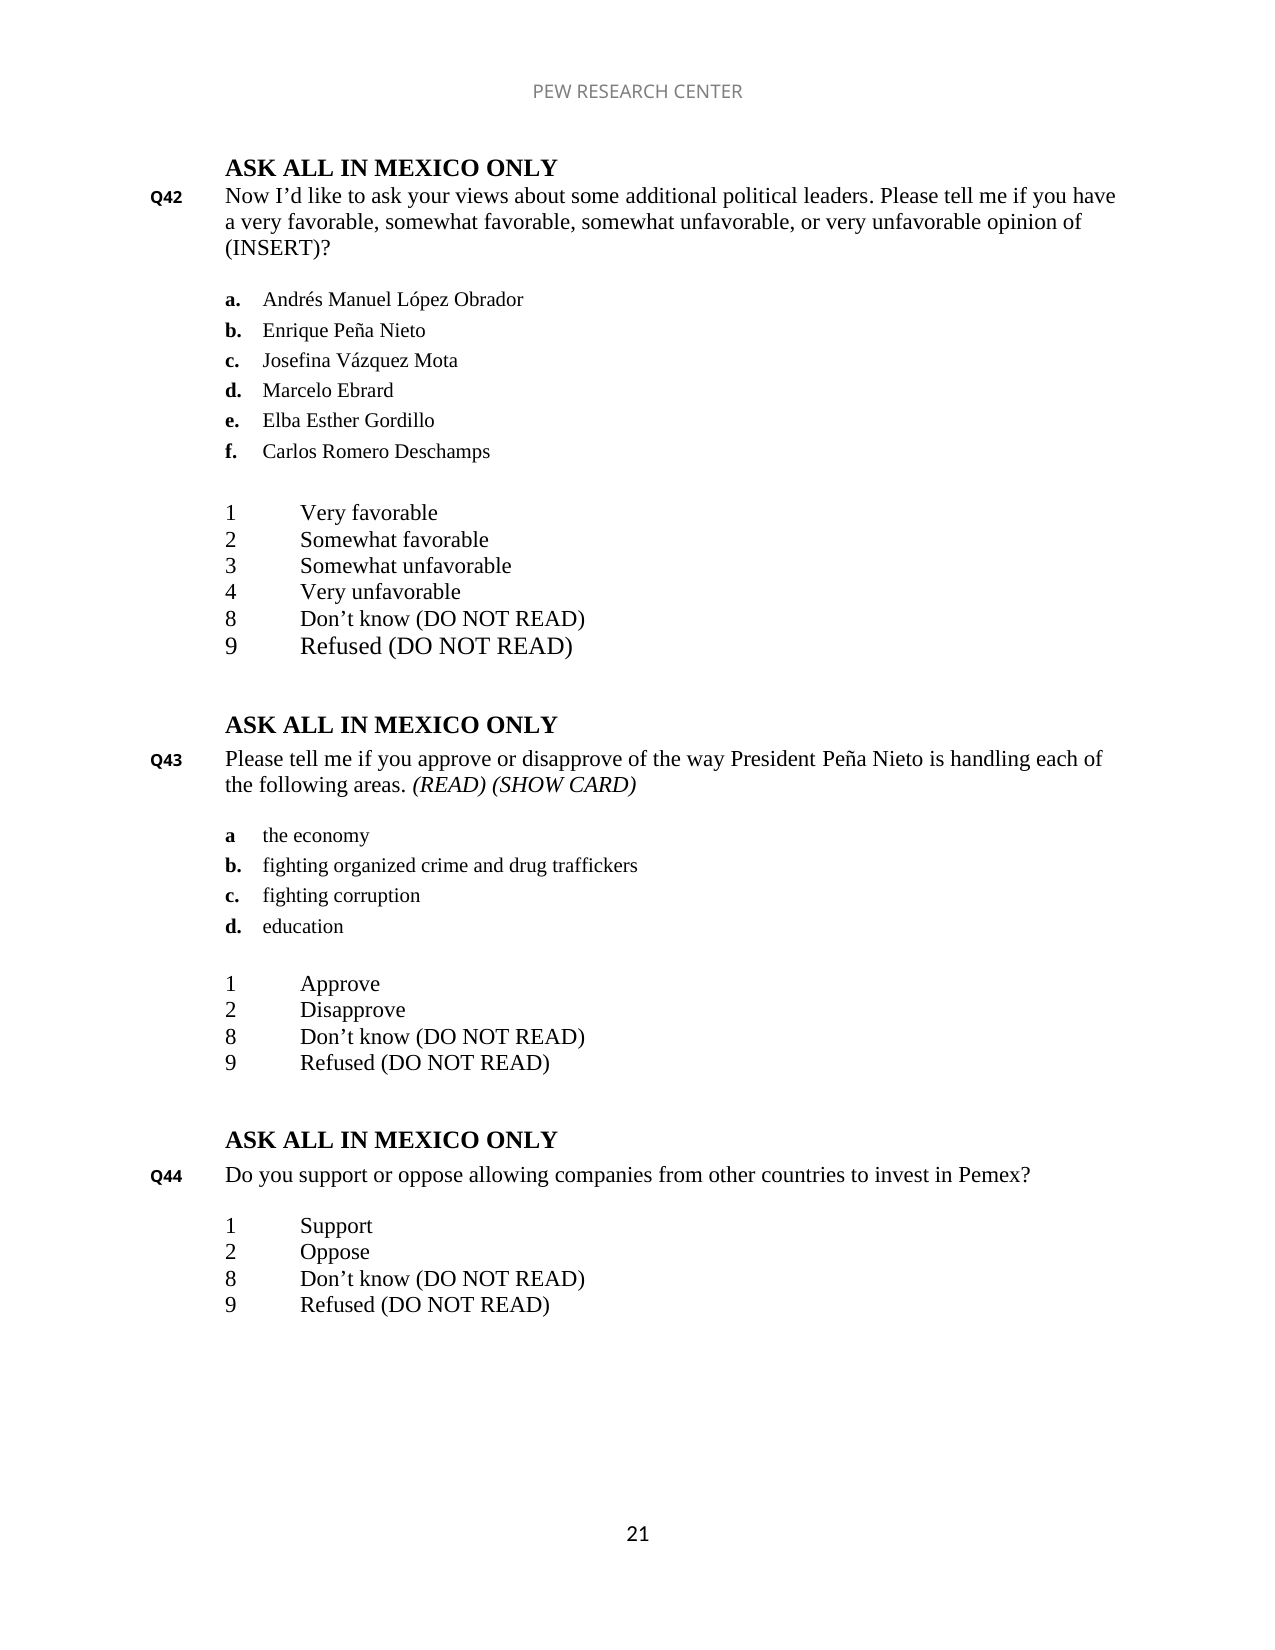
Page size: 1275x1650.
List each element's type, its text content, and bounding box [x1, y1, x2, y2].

text Q42 Now I’d like to ask your views about some additional political leaders. Please tell me if you have a very favorable, somewhat favorable, somewhat unfavorable, or very unfavorable opinion of (INSERT)? [150, 182, 1125, 261]
text f. Carlos Romero Deschamps [225, 439, 1125, 463]
text 1 Very favorable [225, 499, 1125, 526]
text 8 Don’t know (DO NOT READ) [225, 605, 1125, 631]
text ASK ALL IN MEXICO ONLY [225, 710, 1125, 739]
list b. fighting organized crime and drug traffickers [225, 853, 1125, 877]
text Q43 Please tell me if you approve or disapprove of the way President Peña Nieto is handling each of the following areas. (READ) (SHOW CARD) [150, 745, 1125, 798]
text 2 Somewhat favorable [225, 526, 1125, 552]
text 3 Somewhat unfavorable [225, 552, 1125, 578]
text Q44 Do you support or oppose allowing companies from other countries to invest in Pemex? [150, 1161, 1125, 1187]
text 1 Approve [225, 970, 1125, 997]
text 9 Refused (DO NOT READ) [225, 1049, 1125, 1076]
text a. Andrés Manuel López Obrador [225, 287, 1125, 311]
list c. fighting corruption [225, 883, 1125, 907]
text b. Enrique Peña Nieto [225, 317, 1125, 342]
text ASK ALL IN MEXICO ONLY [225, 153, 1125, 182]
text e. Elba Esther Gordillo [225, 408, 1125, 432]
text 1 Support [225, 1212, 1125, 1238]
text c. Josefina Vázquez Mota [225, 348, 1125, 372]
text 2 Oppose [225, 1238, 1125, 1265]
text 8 Don’t know (DO NOT READ) [225, 1023, 1125, 1049]
text d. Marcelo Ebrard [225, 378, 1125, 402]
list d. education [225, 913, 1125, 938]
list the economy [225, 823, 1125, 847]
text ASK ALL IN MEXICO ONLY [225, 1126, 1125, 1154]
text 2 Disapprove [225, 997, 1125, 1023]
text 9 Refused (DO NOT READ) [225, 631, 1125, 660]
text 4 Very unfavorable [225, 578, 1125, 605]
text 8 Don’t know (DO NOT READ) [225, 1265, 1125, 1291]
text 9 Refused (DO NOT READ) [225, 1291, 1125, 1317]
